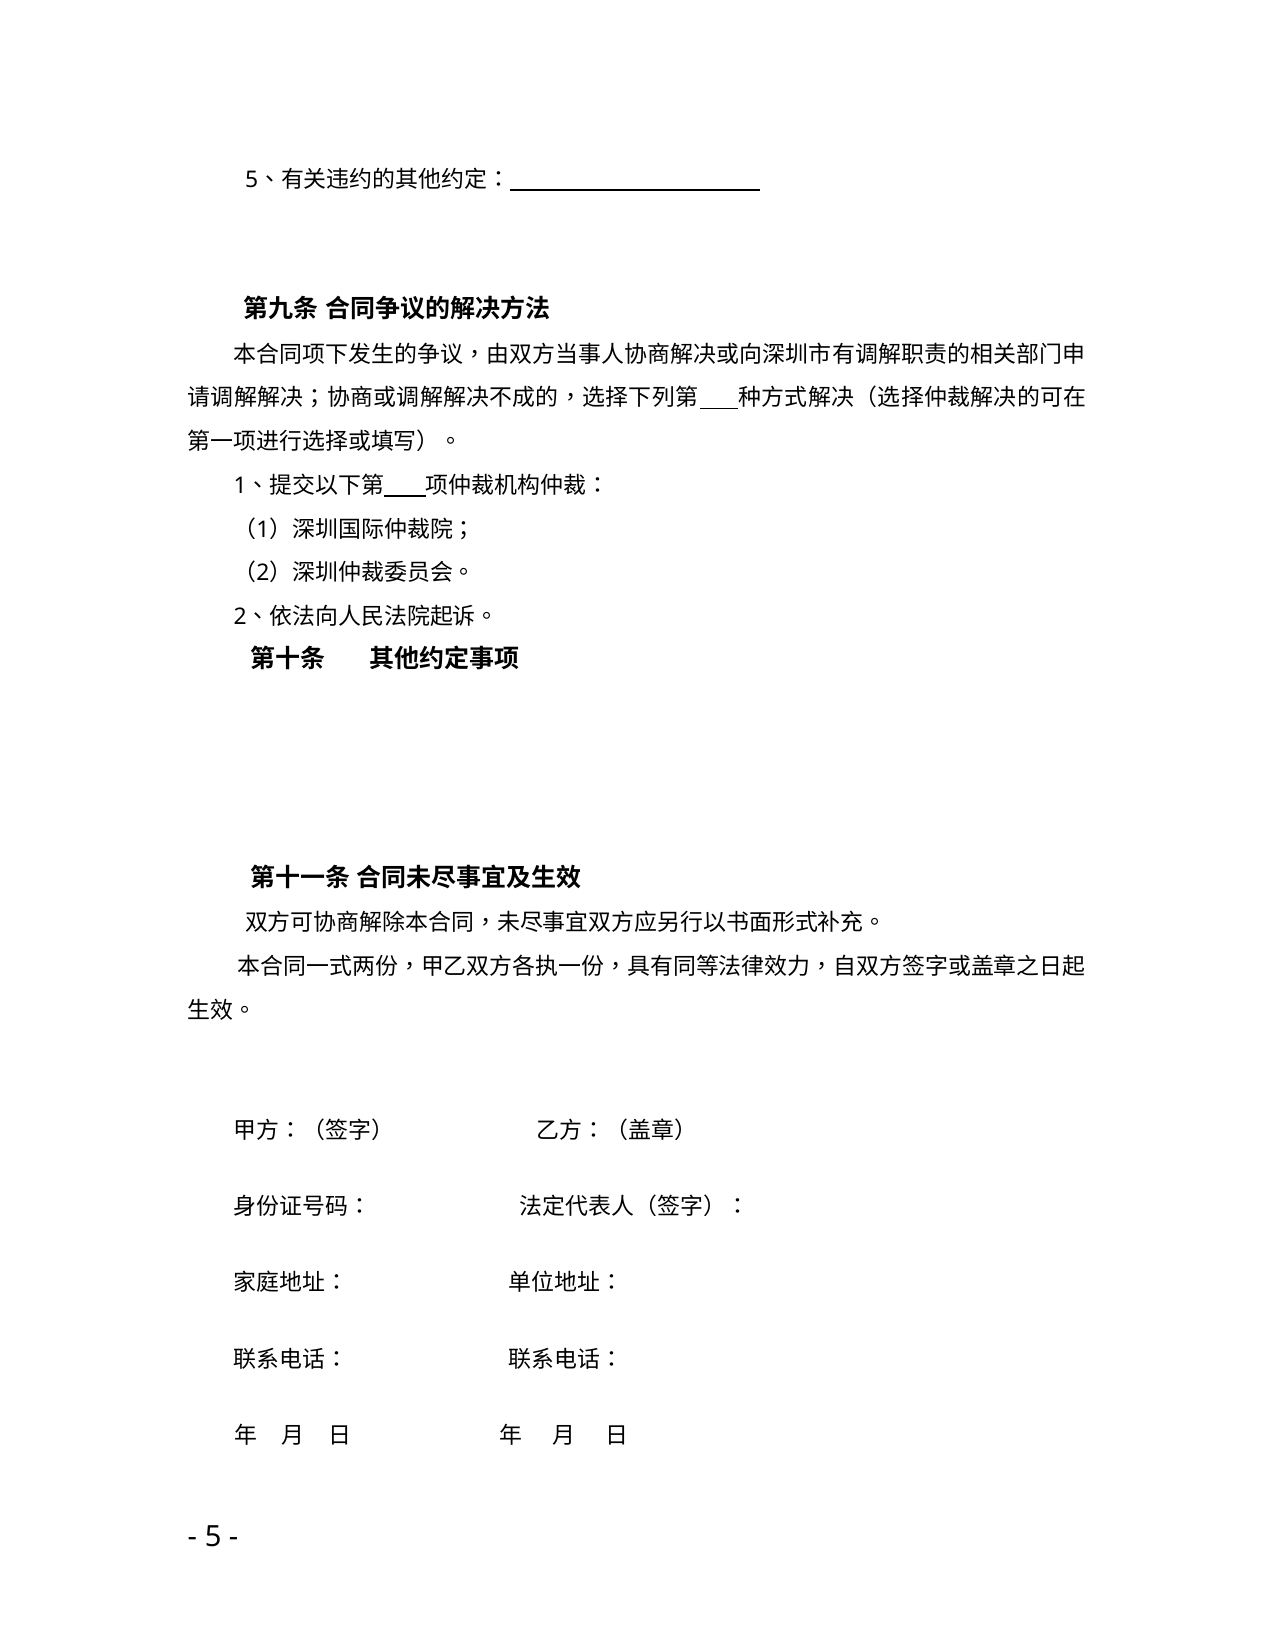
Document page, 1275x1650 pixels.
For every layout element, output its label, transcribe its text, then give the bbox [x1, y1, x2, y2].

text 身份证号码： 法定代表人（签字）： [187, 1177, 1002, 1221]
text 第十一条 合同未尽事宜及生效 [187, 850, 1087, 894]
text 本合同项下发生的争议，由双方当事人协商解决或向深圳市有调解职责的相关部门申请调解解决；协商或调解解决不成的，选择下列第 种方式解决（选择仲裁解决的可在第一项进行选择或填写）。 [187, 325, 1087, 456]
text （2）深圳仲裁委员会。 [187, 544, 1087, 587]
text 5、有关违约的其他约定： [187, 150, 1087, 194]
text 1、提交以下第 项仲裁机构仲裁： [187, 456, 1087, 500]
text （1）深圳国际仲裁院； [187, 500, 1087, 544]
text 年 月 日 年 月 日 [187, 1406, 1087, 1450]
text 甲方：（签字） 乙方：（盖章） [187, 1101, 1087, 1145]
text 双方可协商解除本合同，未尽事宜双方应另行以书面形式补充。 [187, 894, 1087, 937]
text 联系电话： 联系电话： [187, 1330, 1087, 1374]
text 家庭地址： 单位地址： [187, 1254, 1087, 1297]
text 本合同一式两份，甲乙双方各执一份，具有同等法律效力，自双方签字或盖章之日起生效。 [187, 937, 1087, 1025]
text 2、依法向人民法院起诉。 [187, 587, 1087, 631]
text 第十条 其他约定事项 [250, 631, 1087, 675]
text 第九条 合同争议的解决方法 [244, 281, 1087, 325]
